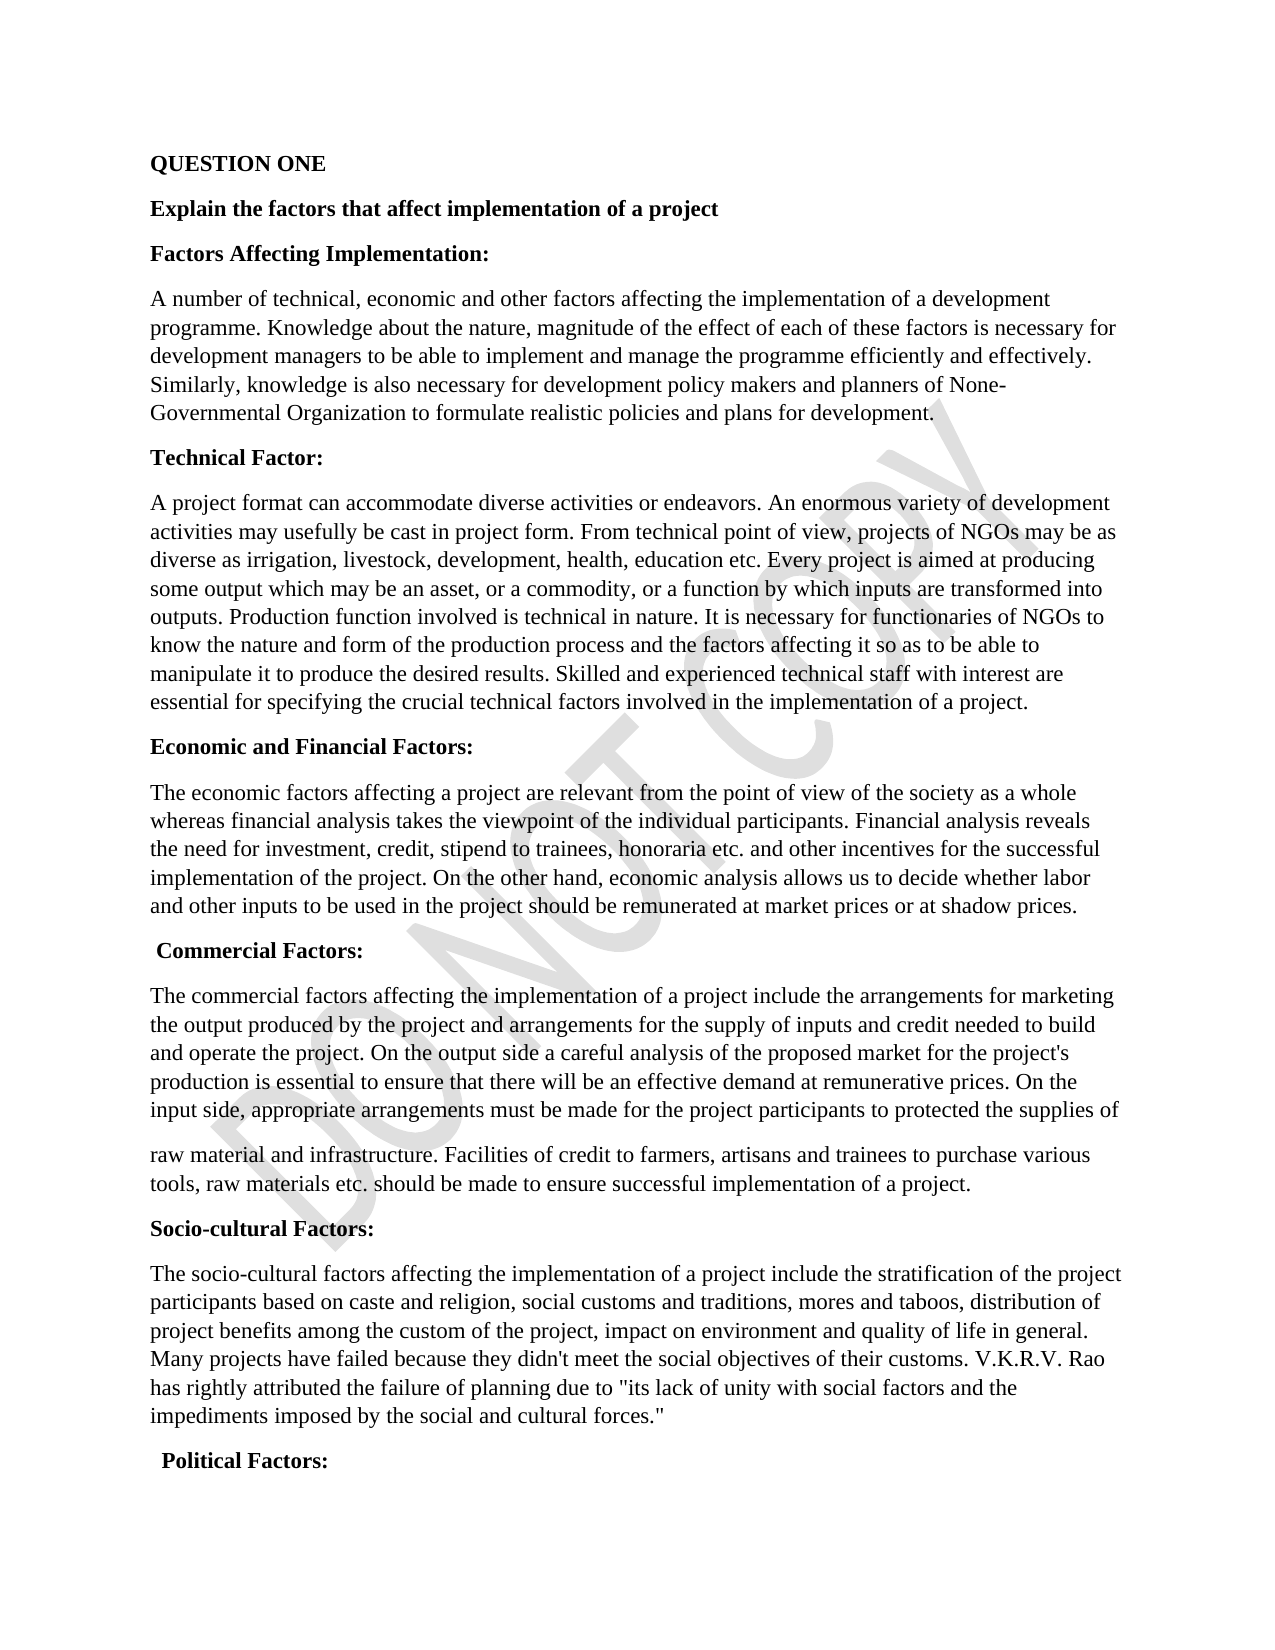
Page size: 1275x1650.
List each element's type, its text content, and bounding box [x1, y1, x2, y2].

text The economic factors affecting a project are relevant from the point of view of the society as a whole whereas financial analysis takes the viewpoint of the individual participants. Financial analysis reveals the need for investment, credit, stipend to trainees, honoraria etc. and other incentives for the successful implementation of the project. On the other hand, economic analysis allows us to decide whether labor and other inputs to be used in the project should be remunerated at market prices or at shadow prices. [150, 778, 1125, 919]
text The commercial factors affecting the implementation of a project include the arrangements for marketing the output produced by the project and arrangements for the supply of inputs and credit needed to build and operate the project. On the output side a careful analysis of the proposed market for the project's production is essential to ensure that there will be an effective demand at remunerative prices. On the input side, appropriate arrangements must be made for the project participants to protected the supplies of [150, 982, 1125, 1123]
text Political Factors: [150, 1447, 1125, 1474]
text Economic and Financial Factors: [150, 733, 1125, 760]
text Factors Affecting Implementation: [150, 240, 1125, 267]
text raw material and infrastructure. Facilities of credit to farmers, artisans and trainees to purchase various tools, raw materials etc. should be made to ensure successful implementation of a project. [150, 1141, 1125, 1196]
text Socio-cultural Factors: [150, 1215, 1125, 1241]
text A project format can accommodate diverse activities or endeavors. An enormous variety of development activities may usefully be cast in project form. From technical point of view, projects of NGOs may be as diverse as irrigation, livestock, development, health, education etc. Every project is aimed at producing some output which may be an asset, or a commodity, or a function by which inputs are transformed into outputs. Production function involved is technical in nature. It is necessary for functionaries of NGOs to know the nature and form of the production process and the factors affecting it so as to be able to manipulate it to produce the desired results. Skilled and experienced technical staff with interest are essential for specifying the crucial technical factors involved in the implementation of a project. [150, 489, 1125, 715]
text Explain the factors that affect implementation of a project [150, 195, 1125, 221]
text A number of technical, economic and other factors affecting the implementation of a development programme. Knowledge about the nature, magnitude of the effect of each of these factors is necessary for development managers to be able to implement and manage the programme efficiently and effectively. Similarly, knowledge is also necessary for development policy makers and planners of None-Governmental Organization to formulate realistic policies and plans for development. [150, 285, 1125, 425]
text The socio-cultural factors affecting the implementation of a project include the stratification of the project participants based on caste and religion, social customs and traditions, mores and taboos, distribution of project benefits among the custom of the project, impact on environment and quality of life in general. Many projects have failed because they didn't meet the social objectives of their customs. V.K.R.V. Rao has rightly attributed the failure of planning due to "its lack of unity with social factors and the impediments imposed by the social and cultural forces." [150, 1260, 1125, 1428]
text QUESTION ONE [150, 150, 1125, 176]
text Commercial Factors: [150, 937, 1125, 964]
text Technical Factor: [150, 444, 1125, 471]
